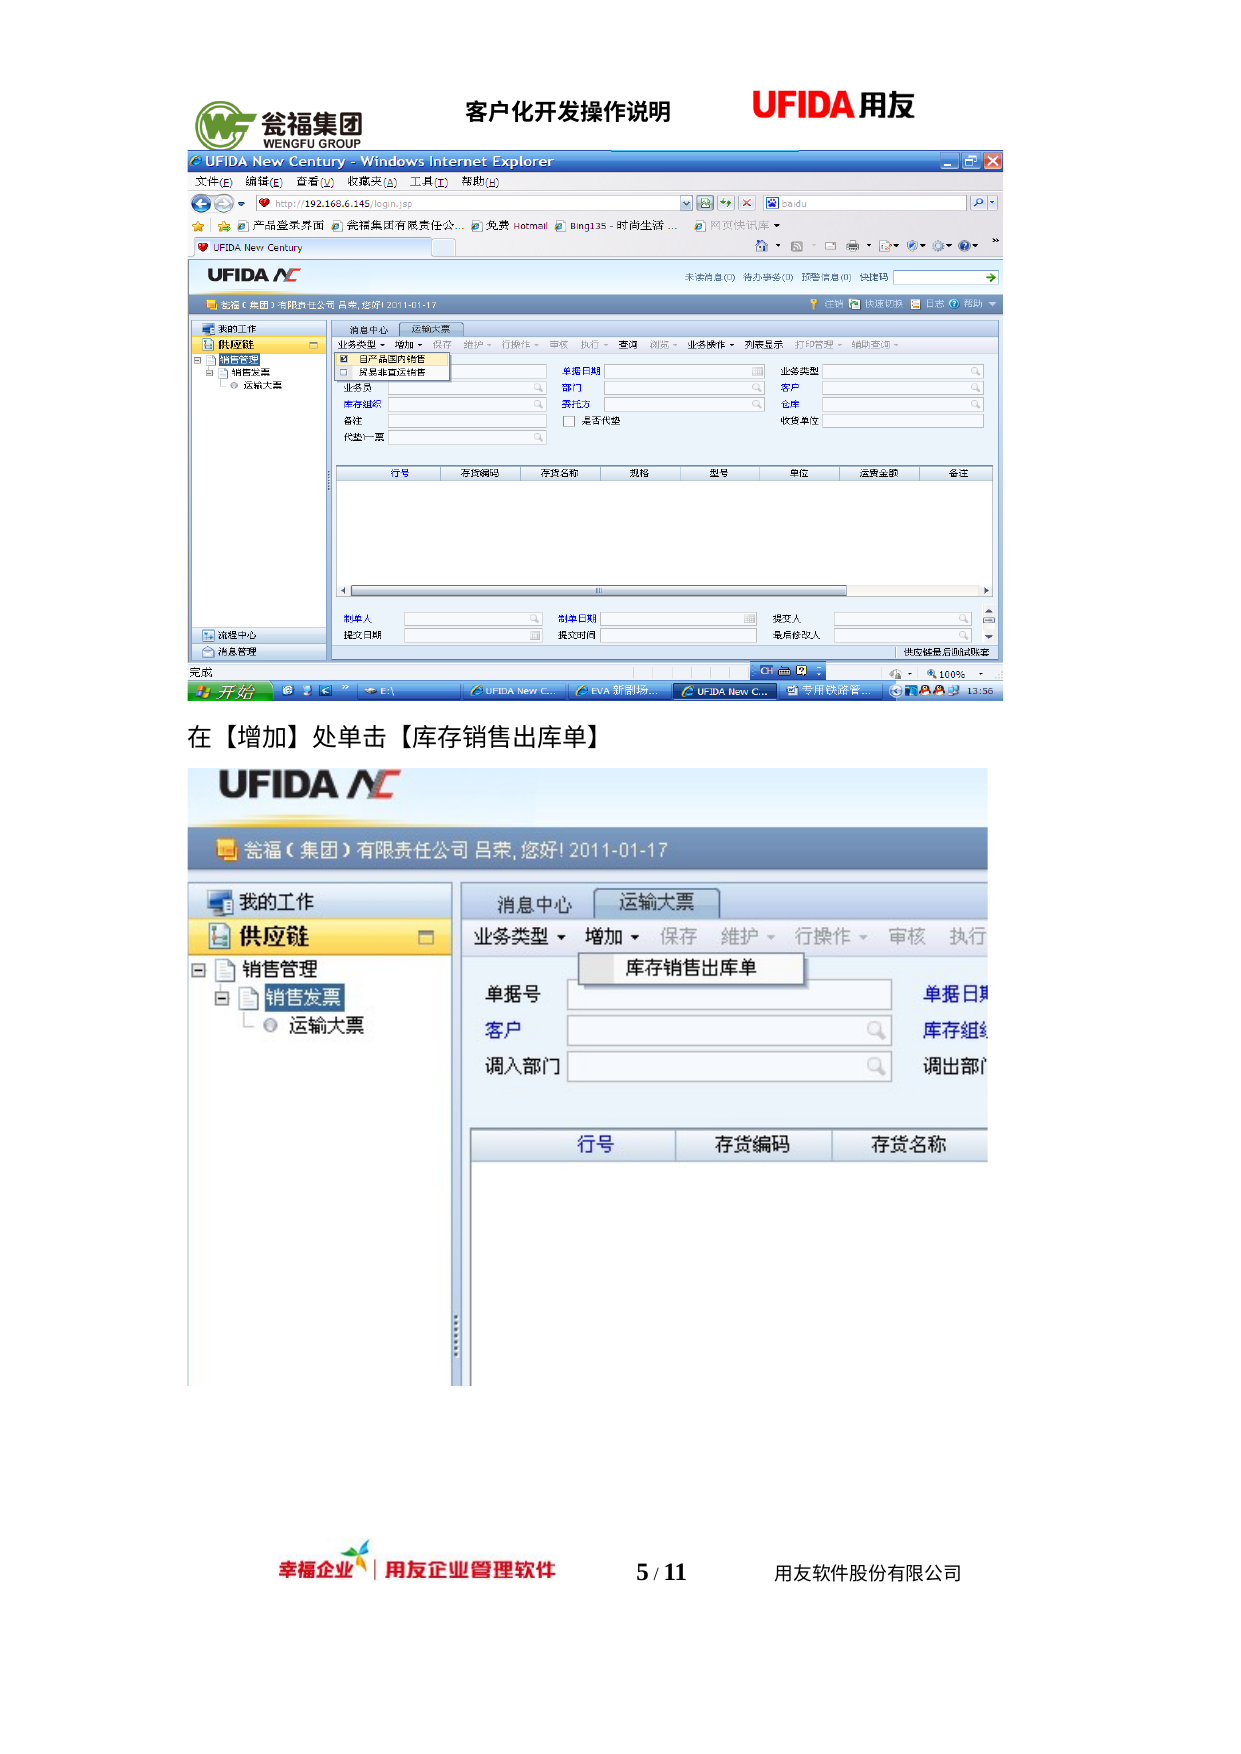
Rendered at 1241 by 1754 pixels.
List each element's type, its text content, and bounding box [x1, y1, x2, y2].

text 在【增加】处单击【库存销售出库单】 [187, 703, 1053, 768]
picture [187, 768, 988, 1386]
picture [278, 1538, 557, 1581]
picture [751, 88, 916, 120]
picture [187, 99, 1004, 701]
